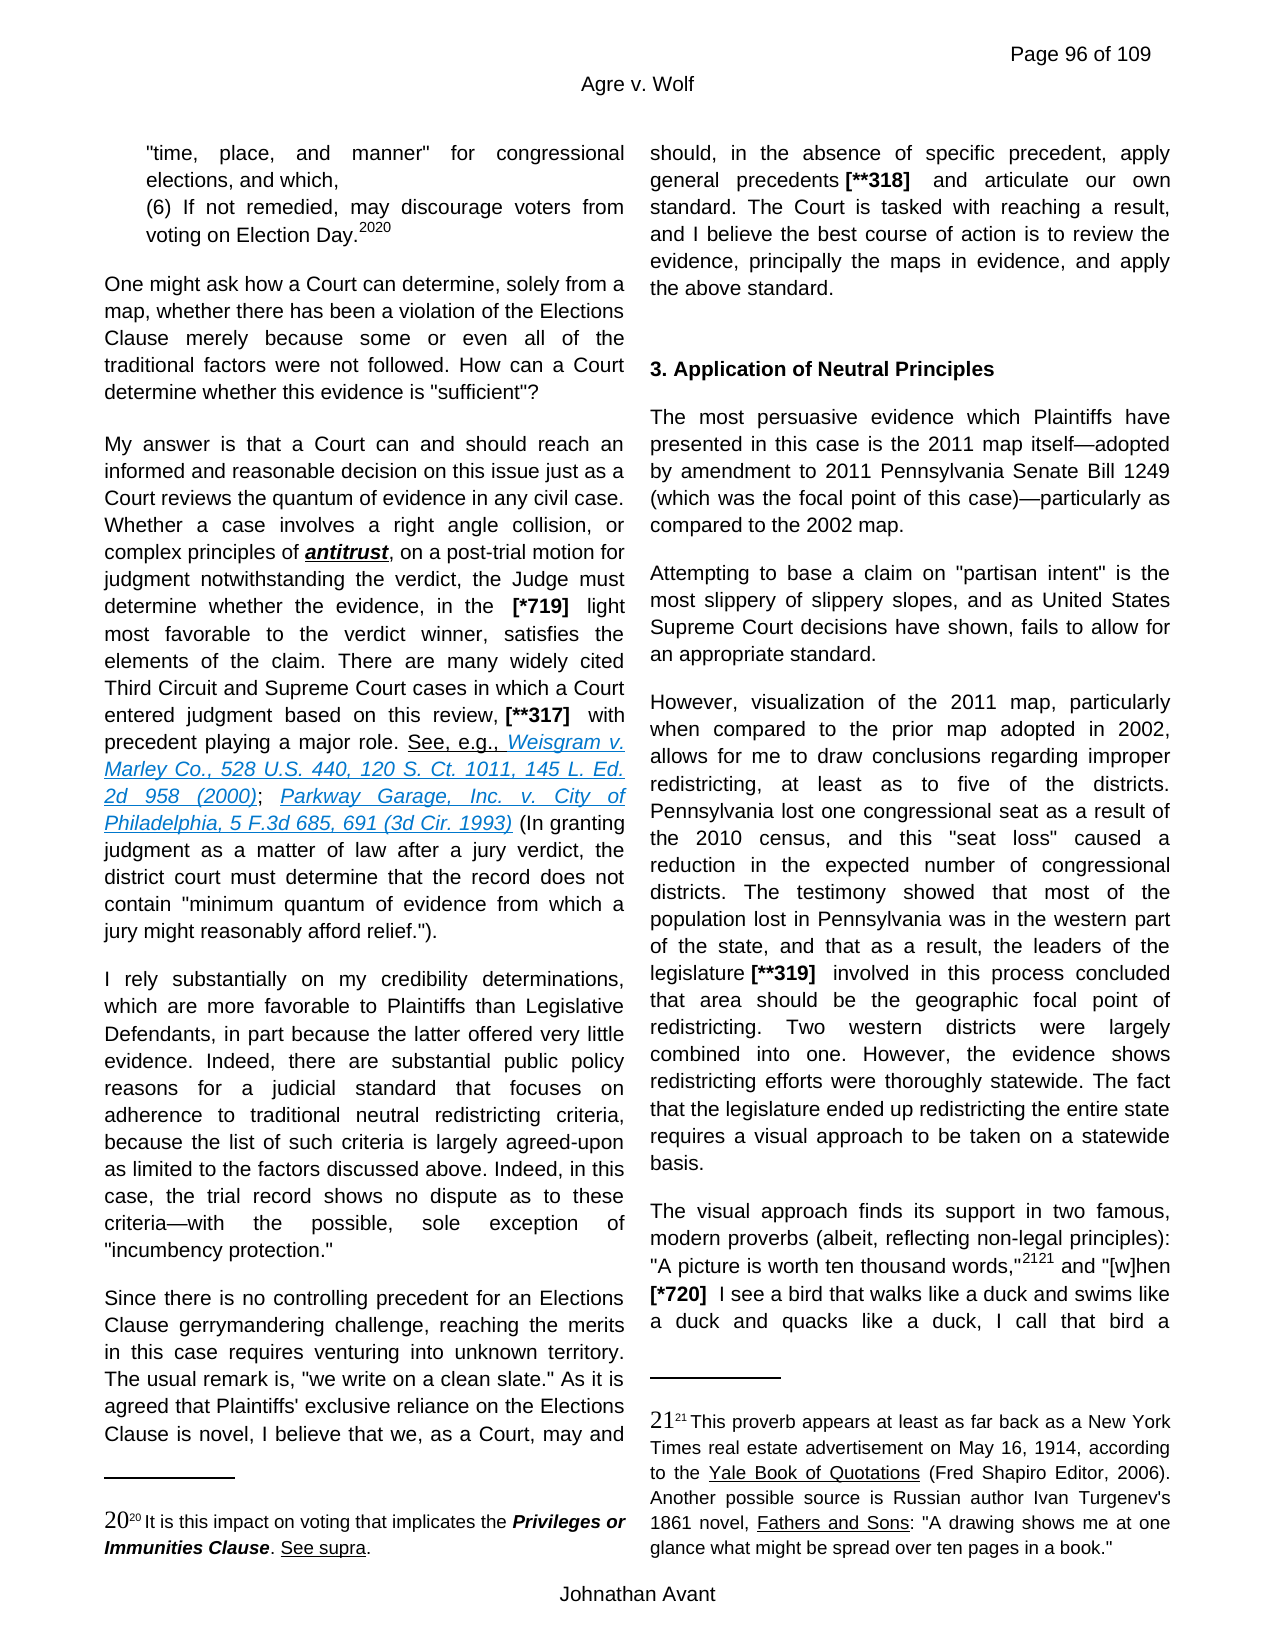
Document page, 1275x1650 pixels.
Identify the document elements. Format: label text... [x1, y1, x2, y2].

text 3. Application of Neutral Principles [650, 325, 1171, 381]
text My answer is that a Court can and should reach an informed and reasonable decision on this issue just as a Court reviews the quantum of evidence in any civil case. Whether a case involves a right angle collision, or complex principles of antitrust, on a post-trial motion for judgment notwithstanding the verdict, the Judge must determine whether the evidence, in the [*719] light most favorable to the verdict winner, satisfies the elements of the claim. There are many widely cited Third Circuit and Supreme Court cases in which a Court entered judgment based on this review, [**317] with precedent playing a major role. See, e.g., Weisgram v. Marley Co., 528 U.S. 440, 120 S. Ct. 1011, 145 L. Ed. 2d 958 (2000); Parkway Garage, Inc. v. City of Philadelphia, 5 F.3d 685, 691 (3d Cir. 1993) (In granting judgment as a matter of law after a jury verdict, the district court must determine that the record does not contain "minimum quantum of evidence from which a jury might reasonably afford relief."). [104, 429, 625, 778]
text The most persuasive evidence which Plaintiffs have presented in this case is the 2011 map itself—adopted by amendment to 2011 Pennsylvania Senate Bill 1249 (which was the focal point of this case)—particularly as compared to the 2002 map. [650, 402, 1171, 537]
text (5) Thereby exceeding its authority to prescribe the "time, place, and manner" for congressional elections, and which, [146, 137, 625, 192]
text However, visualization of the 2011 map, particularly when compared to the prior map adopted in 2002, allows for me to draw conclusions regarding improper redistricting, at least as to five of the districts. Pennsylvania lost one congressional seat as a result of the 2010 census, and this "seat loss" caused a reduction in the expected number of congressional districts. The testimony showed that most of the population lost in Pennsylvania was in the western part of the state, and that as a result, the leaders of the legislature [**319] involved in this process concluded that area should be the geographic focal point of redistricting. Two western districts were largely combined into one. However, the evidence shows redistricting efforts were thoroughly statewide. The fact that the legislature ended up redistricting the entire state requires a visual approach to be taken on a statewide basis. [650, 687, 1171, 1174]
text My answer is that a Court can and should reach an informed and reasonable decision on this issue just as a Court reviews the quantum of evidence in any civil case. Whether a case involves a right angle collision, or complex principles of antitrust, on a post-trial motion for judgment notwithstanding the verdict, the Judge must determine whether the evidence, in the [*719] light most favorable to the verdict winner, satisfies the elements of the claim. There are many widely cited Third Circuit and Supreme Court cases in which a Court entered judgment based on this review, [**317] with precedent playing a major role. See, e.g., Weisgram v. Marley Co., 528 U.S. 440, 120 S. Ct. 1011, 145 L. Ed. 2d 958 (2000); Parkway Garage, Inc. v. City of Philadelphia, 5 F.3d 685, 691 (3d Cir. 1993) (In granting judgment as a matter of law after a jury verdict, the district court must determine that the record does not contain "minimum quantum of evidence from which a jury might reasonably afford relief."). [104, 779, 625, 943]
text (6) If not remedied, may discourage voters from voting on Election Day.20 [146, 192, 625, 247]
text One might ask how a Court can determine, solely from a map, whether there has been a violation of the Elections Clause merely because some or even all of the traditional factors were not followed. How can a Court determine whether this evidence is "sufficient"? [104, 268, 625, 404]
text I rely substantially on my credibility determinations, which are more favorable to Plaintiffs than Legislative Defendants, in part because the latter offered very little evidence. Indeed, there are substantial public policy reasons for a judicial standard that focuses on adherence to traditional neutral redistricting criteria, because the list of such criteria is largely agreed-upon as limited to the factors discussed above. Indeed, in this case, the trial record shows no dispute as to these criteria—with the possible, sole exception of "incumbency protection." [104, 964, 625, 1262]
text Since there is no controlling precedent for an Elections Clause gerrymandering challenge, reaching the merits in this case requires venturing into unknown territory. The usual remark is, "we write on a clean slate." As it is agreed that Plaintiffs' exclusive reliance on the Elections Clause is novel, I believe that we, as a Court, may and should, in the absence of specific precedent, apply general precedents [**318] and articulate our own standard. The Court is tasked with reaching a result, and I believe the best course of action is to review the evidence, principally the maps in evidence, and apply the above standard. [104, 1283, 625, 1445]
text Since there is no controlling precedent for an Elections Clause gerrymandering challenge, reaching the merits in this case requires venturing into unknown territory. The usual remark is, "we write on a clean slate." As it is agreed that Plaintiffs' exclusive reliance on the Elections Clause is novel, I believe that we, as a Court, may and should, in the absence of specific precedent, apply general precedents [**318] and articulate our own standard. The Court is tasked with reaching a result, and I believe the best course of action is to review the evidence, principally the maps in evidence, and apply the above standard. [650, 137, 1171, 300]
text Attempting to base a claim on "partisan intent" is the most slippery of slippery slopes, and as United States Supreme Court decisions have shown, fails to allow for an appropriate standard. [650, 558, 1171, 666]
